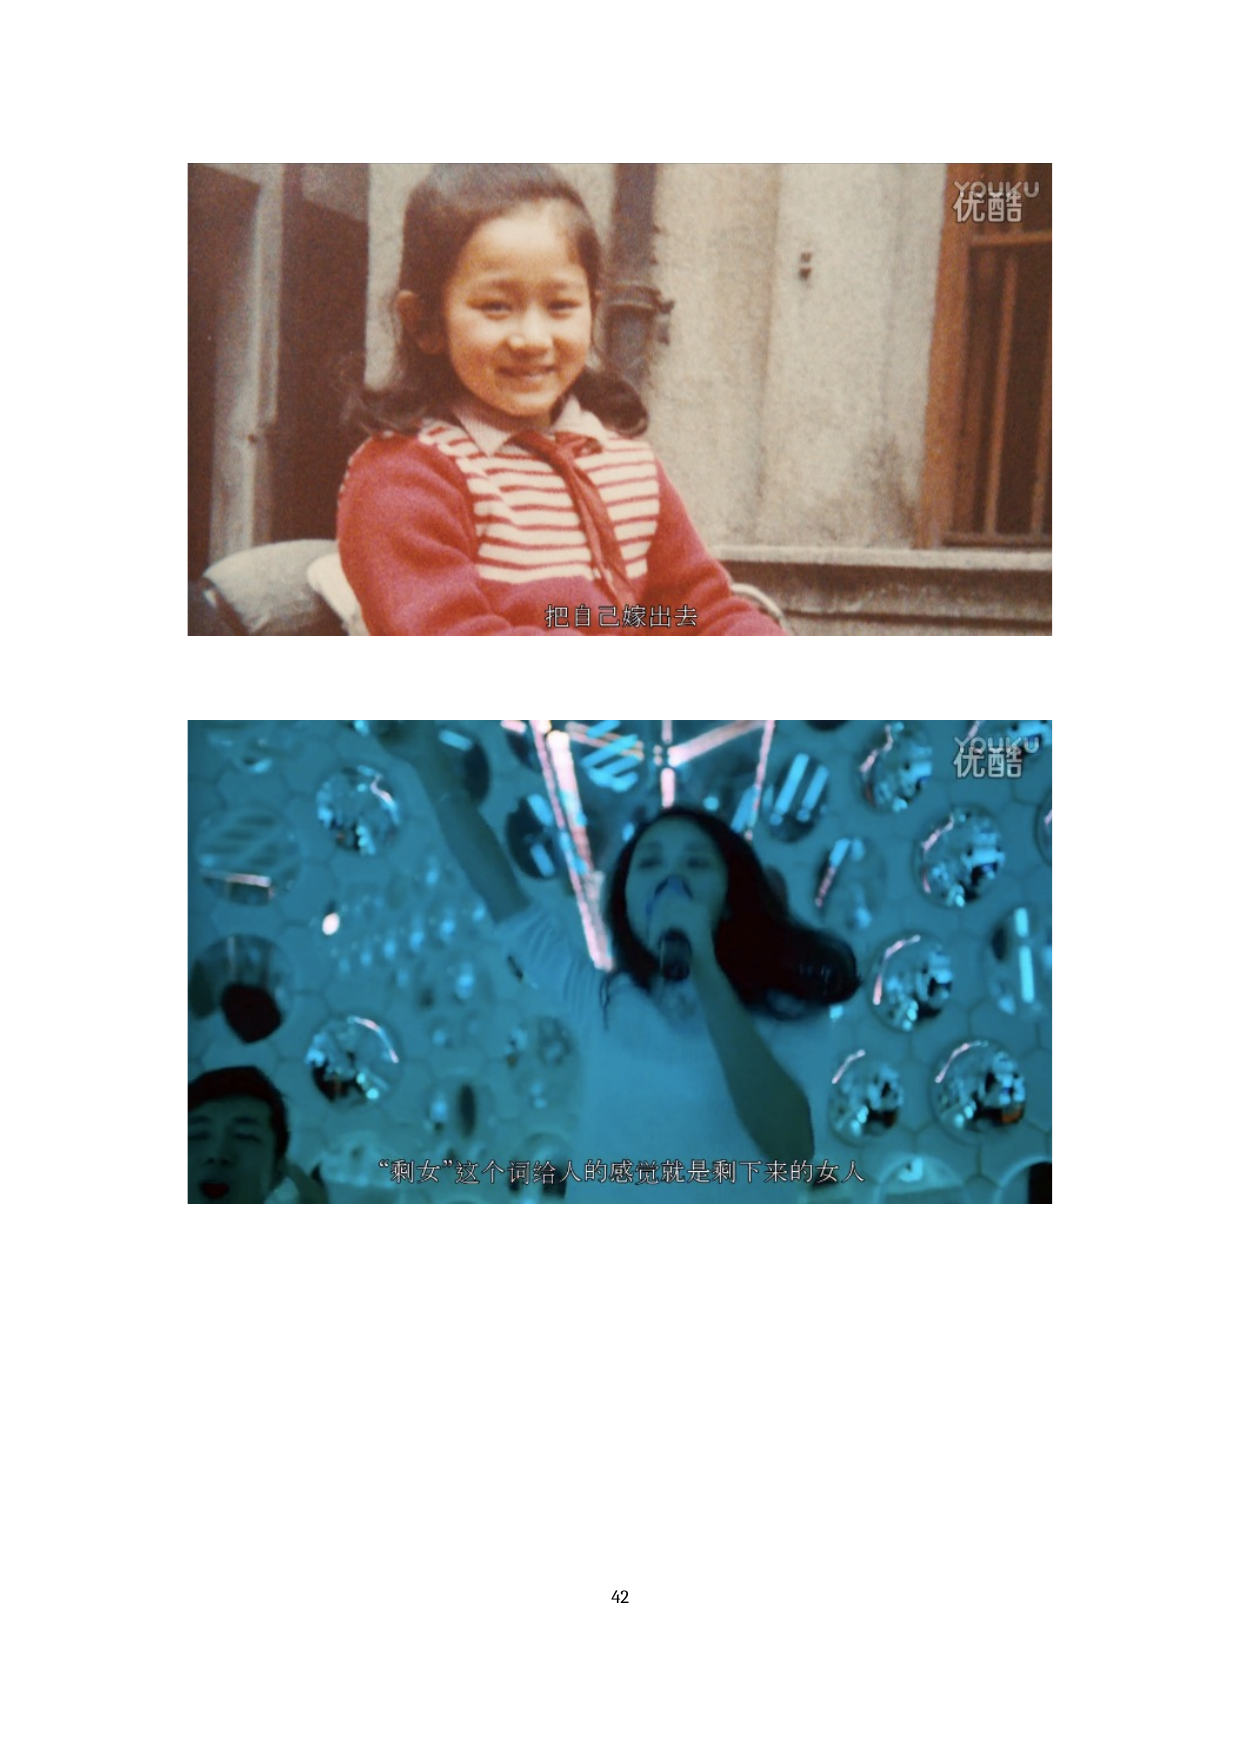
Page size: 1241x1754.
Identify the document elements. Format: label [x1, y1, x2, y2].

picture [187, 720, 1053, 1204]
picture [187, 163, 1053, 636]
